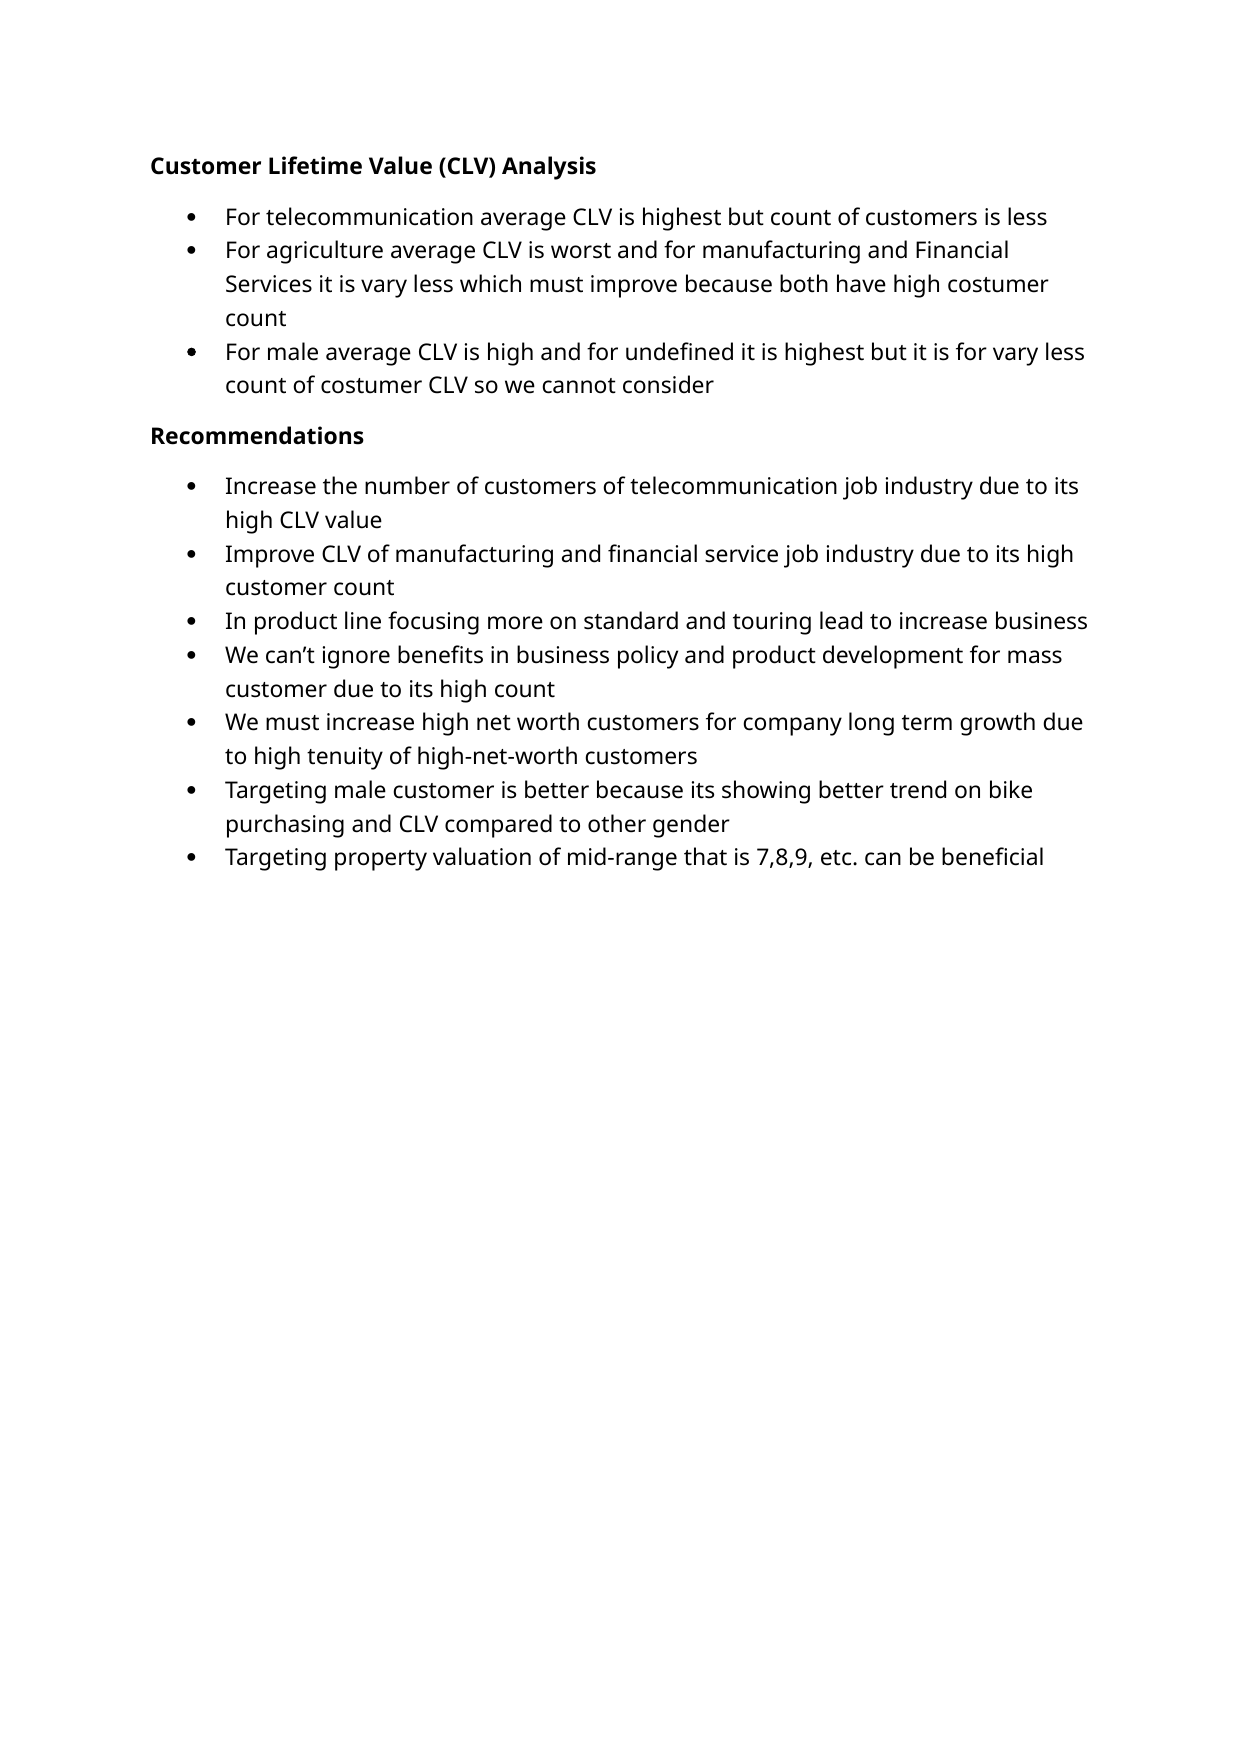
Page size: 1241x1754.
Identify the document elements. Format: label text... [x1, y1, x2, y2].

text Recommendations [150, 419, 1090, 451]
list We can’t ignore benefits in business policy and product development for mass customer due to its high count [187, 639, 1090, 704]
list In product line focusing more on standard and touring lead to increase business [187, 605, 1090, 636]
list Targeting property valuation of mid-range that is 7,8,9, etc. can be beneficial [187, 841, 1090, 872]
text Customer Lifetime Value (CLV) Analysis [150, 150, 1090, 181]
list For agriculture average CLV is worst and for manufacturing and Financial Services it is vary less which must improve because both have high costumer count [187, 234, 1090, 333]
list For male average CLV is high and for undefined it is highest but it is for vary less count of costumer CLV so we cannot consider [187, 335, 1090, 400]
list For telecommunication average CLV is highest but count of customers is less [187, 200, 1090, 232]
list Improve CLV of manufacturing and financial service job industry due to its high customer count [187, 537, 1090, 602]
list We must increase high net worth customers for company long term growth due to high tenuity of high-net-worth customers [187, 706, 1090, 771]
list Targeting male customer is better because its showing better trend on bike purchasing and CLV compared to other gender [187, 774, 1090, 839]
list Increase the number of customers of telecommunication job industry due to its high CLV value [187, 470, 1090, 535]
